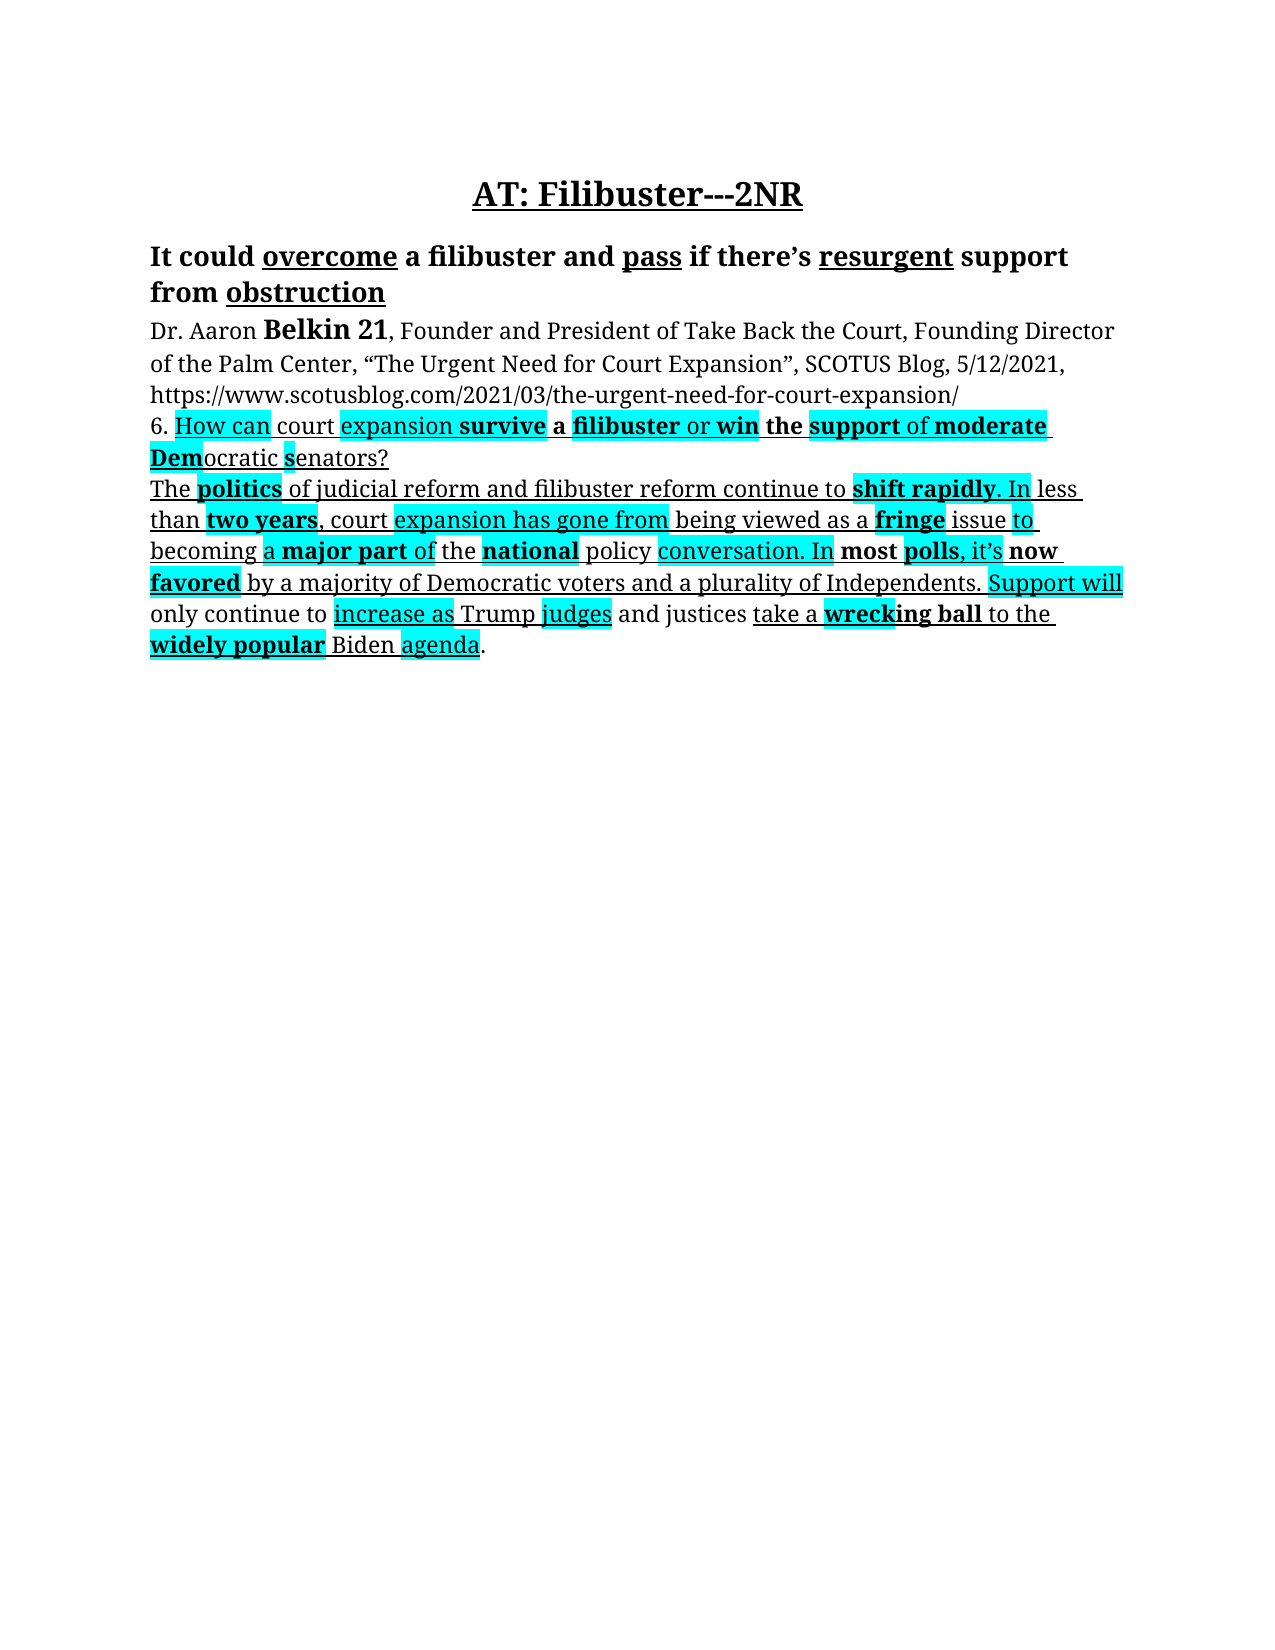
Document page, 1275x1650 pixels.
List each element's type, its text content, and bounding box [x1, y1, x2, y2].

text 6. How can court expansion survive a filibuster or win the support of moderate Democratic senators? [203, 410, 1125, 473]
text Dr. Aaron Belkin 21, Founder and President of Take Back the Court, Founding Director of the Palm Center, “The Urgent Need for Court Expansion”, SCOTUS Blog, 5/12/2021, https://www.scotusblog.com/2021/03/the-urgent-need-for-court-expansion/ [150, 311, 1125, 410]
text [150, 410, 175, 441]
subtitle It could overcome a filibuster and pass if there’s resurgent support from obstruction [150, 237, 1125, 311]
subtitle AT: Filibuster---2NR [150, 171, 1125, 216]
text The politics of judicial reform and filibuster reform continue to shift rapidly. In less than two years, court expansion has gone from being viewed as a fringe issue to becoming a major part of the national policy conversation. In most polls, it’s now favored by a majority of Democratic voters and a plurality of Independents. Support will only continue to increase as Trump judges and justices take a wrecking ball to the widely popular Biden agenda. [150, 473, 1125, 660]
